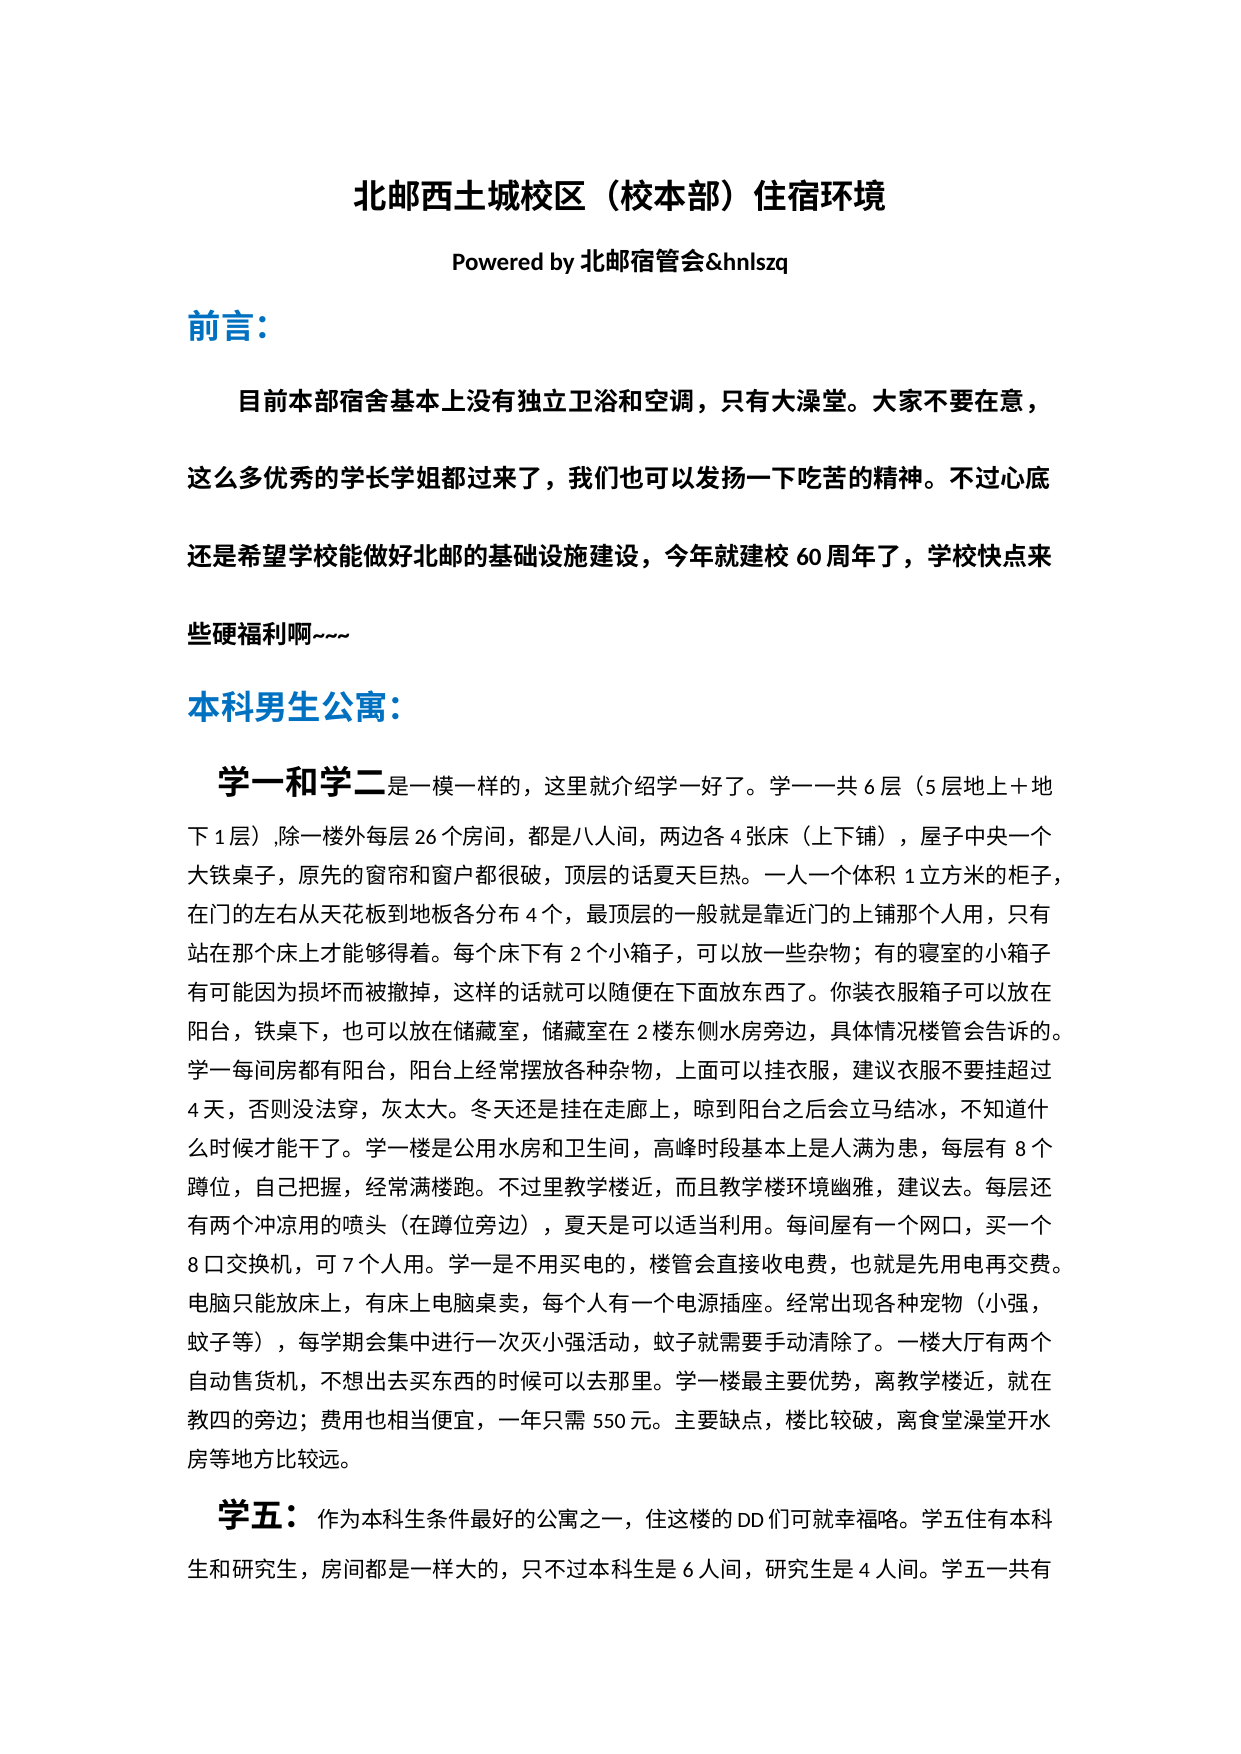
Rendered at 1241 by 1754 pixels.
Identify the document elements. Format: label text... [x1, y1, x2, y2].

text 目前本部宿舍基本上没有独立卫浴和空调，只有大澡堂。大家不要在意，这么多优秀的学长学姐都过来了，我们也可以发扬一下吃苦的精神。不过心底还是希望学校能做好北邮的基础设施建设，今年就建校60周年了，学校快点来些硬福利啊~~~ [187, 367, 1053, 665]
text 前言： [187, 292, 1053, 357]
text 北邮西土城校区（校本部）住宿环境 [187, 162, 1053, 227]
text Powered by 北邮宿管会&hnlszq [187, 227, 1053, 292]
text 本科男生公寓： [187, 672, 1053, 737]
text 学一和学二是一模一样的，这里就介绍学一好了。学一一共6层（5层地上＋地下1层）,除一楼外每层26个房间，都是八人间，两边各4张床（上下铺），屋子中央一个大铁桌子，原先的窗帘和窗户都很破，顶层的话夏天巨热。一人一个体积1立方米的柜子，在门的左右从天花板到地板各分布4个，最顶层的一般就是靠近门的上铺那个人用，只有站在那个床上才能够得着。每个床下有2个小箱子，可以放一些杂物；有的寝室的小箱子有可能因为损坏而被撤掉，这样的话就可以随便在下面放东西了。你装衣服箱子可以放在阳台，铁桌下，也可以放在储藏室，储藏室在2楼东侧水房旁边，具体情况楼管会告诉的。学一每间房都有阳台，阳台上经常摆放各种杂物，上面可以挂衣服，建议衣服不要挂超过4天，否则没法穿，灰太大。冬天还是挂在走廊上，晾到阳台之后会立马结冰，不知道什么时候才能干了。学一楼是公用水房和卫生间，高峰时段基本上是人满为患，每层有8个蹲位，自己把握，经常满楼跑。不过里教学楼近，而且教学楼环境幽雅，建议去。每层还有两个冲凉用的喷头（在蹲位旁边），夏天是可以适当利用。每间屋有一个网口，买一个8口交换机，可7个人用。学一是不用买电的，楼管会直接收电费，也就是先用电再交费。电脑只能放床上，有床上电脑桌卖，每个人有一个电源插座。经常出现各种宠物（小强，蚊子等），每学期会集中进行一次灭小强活动，蚊子就需要手动清除了。一楼大厅有两个自动售货机，不想出去买东西的时候可以去那里。学一楼最主要优势，离教学楼近，就在教四的旁边；费用也相当便宜，一年只需550元。主要缺点，楼比较破，离食堂澡堂开水房等地方比较远。 [187, 747, 1053, 1474]
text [187, 1481, 1053, 1584]
